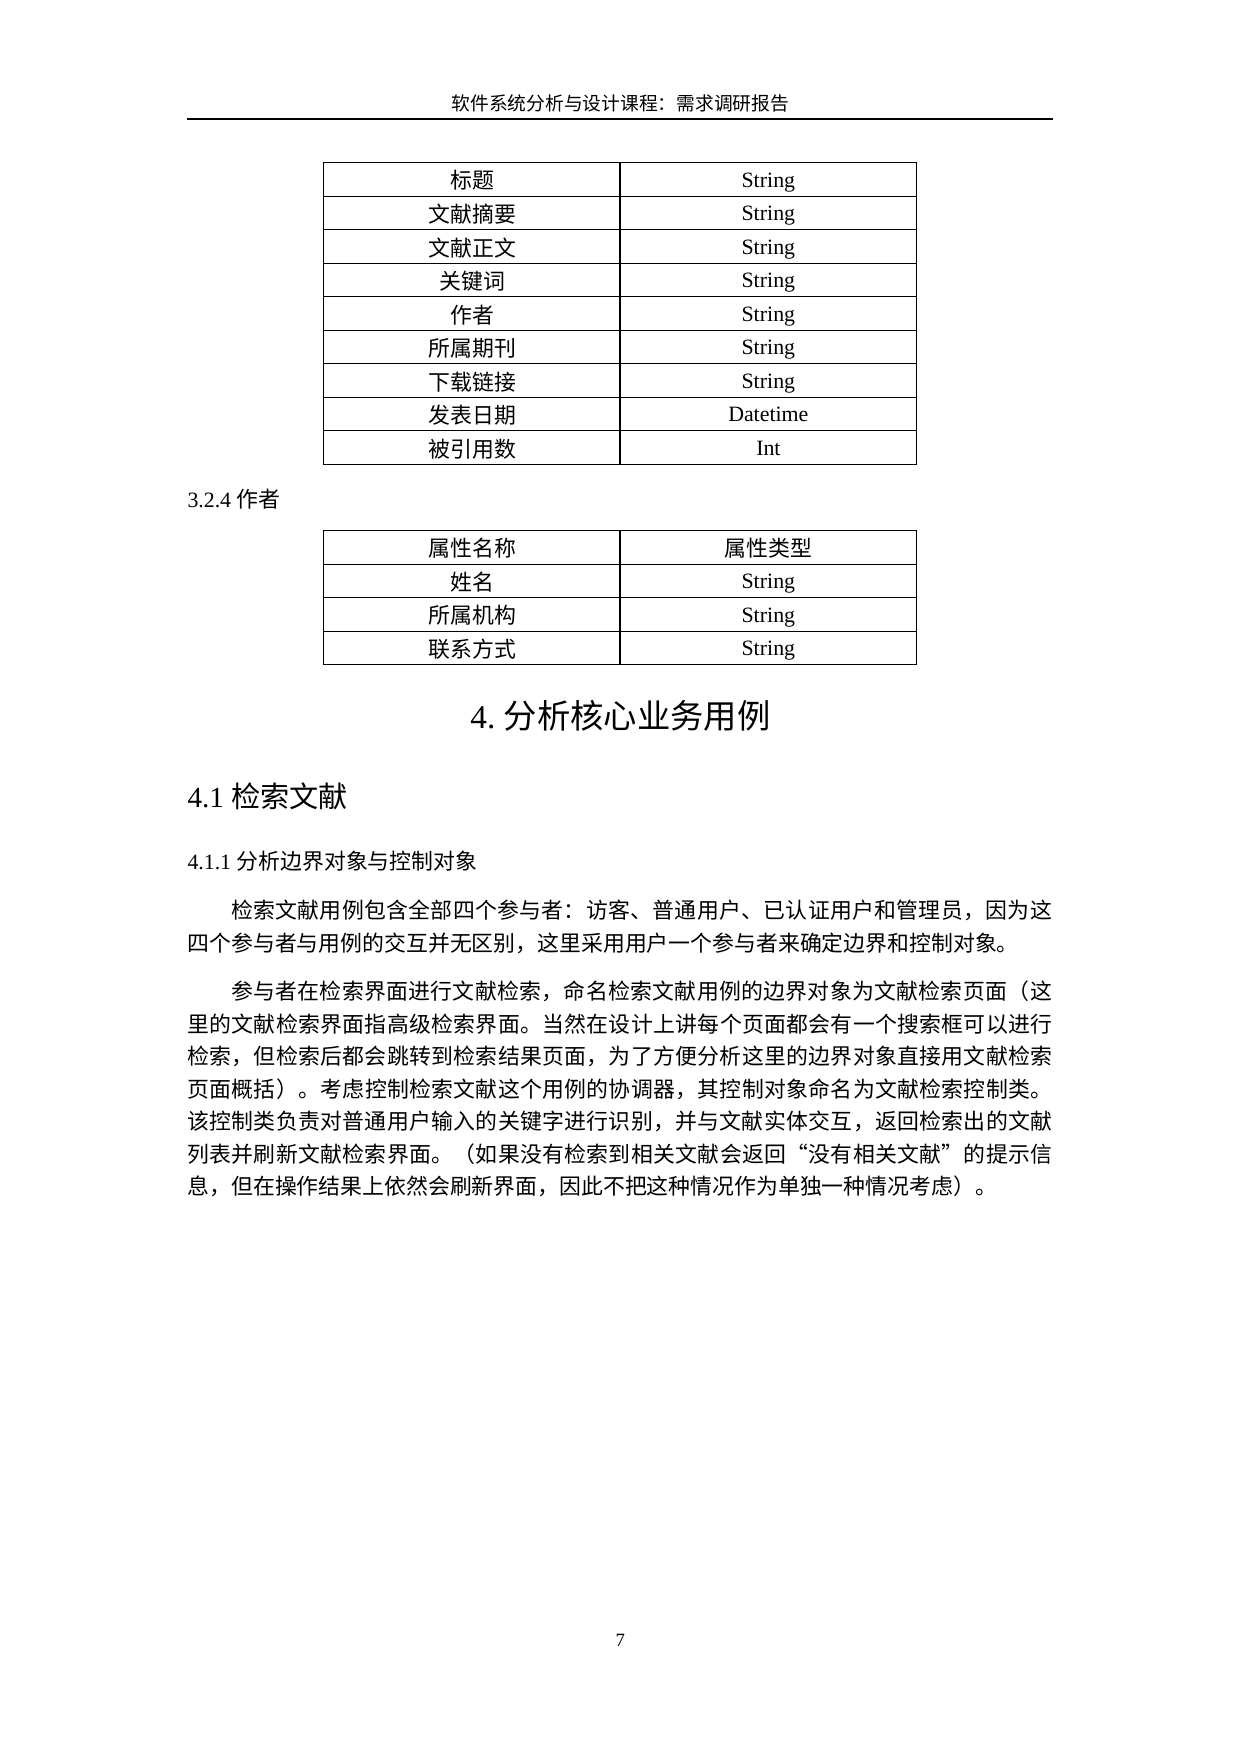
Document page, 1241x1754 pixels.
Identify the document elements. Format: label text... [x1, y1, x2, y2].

table_cell 所属机构 [324, 598, 619, 631]
table_cell String [621, 297, 916, 330]
table_header 属性类型 [621, 531, 916, 563]
table_cell Int [621, 431, 916, 464]
table_cell 作者 [324, 297, 619, 330]
table_cell 所属期刊 [324, 331, 619, 363]
table_header 属性名称 [324, 531, 619, 563]
table_cell 文献摘要 [324, 197, 619, 229]
table_cell 被引用数 [324, 431, 619, 464]
table_cell 关键词 [324, 264, 619, 296]
table_cell 文献正文 [324, 230, 619, 263]
table_cell String [621, 598, 916, 631]
table_cell 姓名 [324, 565, 619, 597]
table_cell String [621, 230, 916, 263]
table_cell String [621, 197, 916, 229]
table_cell 联系方式 [324, 632, 619, 664]
table_cell String [621, 264, 916, 296]
table_cell String [621, 632, 916, 664]
subtitle 作者 [187, 481, 1053, 514]
table_cell 下载链接 [324, 364, 619, 397]
table_cell 发表日期 [324, 398, 619, 430]
subtitle 分析核心业务用例 [187, 681, 1053, 746]
table_cell String [621, 163, 916, 196]
table_cell String [621, 364, 916, 397]
subtitle 分析边界对象与控制对象 [187, 844, 1053, 876]
text 参与者在检索界面进行文献检索，命名检索文献用例的边界对象为文献检索页面（这里的文献检索界面指高级检索界面。当然在设计上讲每个页面都会有一个搜索框可以进行检索，但检索后都会跳转到检索结果页面，为了方便分析这里的边界对象直接用文献检索页面概括）。考虑控制检索文献这个用例的协调器，其控制对象命名为文献检索控制类。该控制类负责对普通用户输入的关键字进行识别，并与文献实体交互，返回检索出的文献列表并刷新文献检索界面。（如果没有检索到相关文献会返回“没有相关文献”的提示信息，但在操作结果上依然会刷新界面，因此不把这种情况作为单独一种情况考虑）。 [187, 974, 1053, 1201]
subtitle 检索文献 [187, 763, 1053, 828]
table_cell String [621, 331, 916, 363]
text 检索文献用例包含全部四个参与者：访客、普通用户、已认证用户和管理员，因为这四个参与者与用例的交互并无区别，这里采用用户一个参与者来确定边界和控制对象。 [187, 893, 1053, 958]
table_cell 标题 [324, 163, 619, 196]
table_cell Datetime [621, 398, 916, 430]
table_cell String [621, 565, 916, 597]
